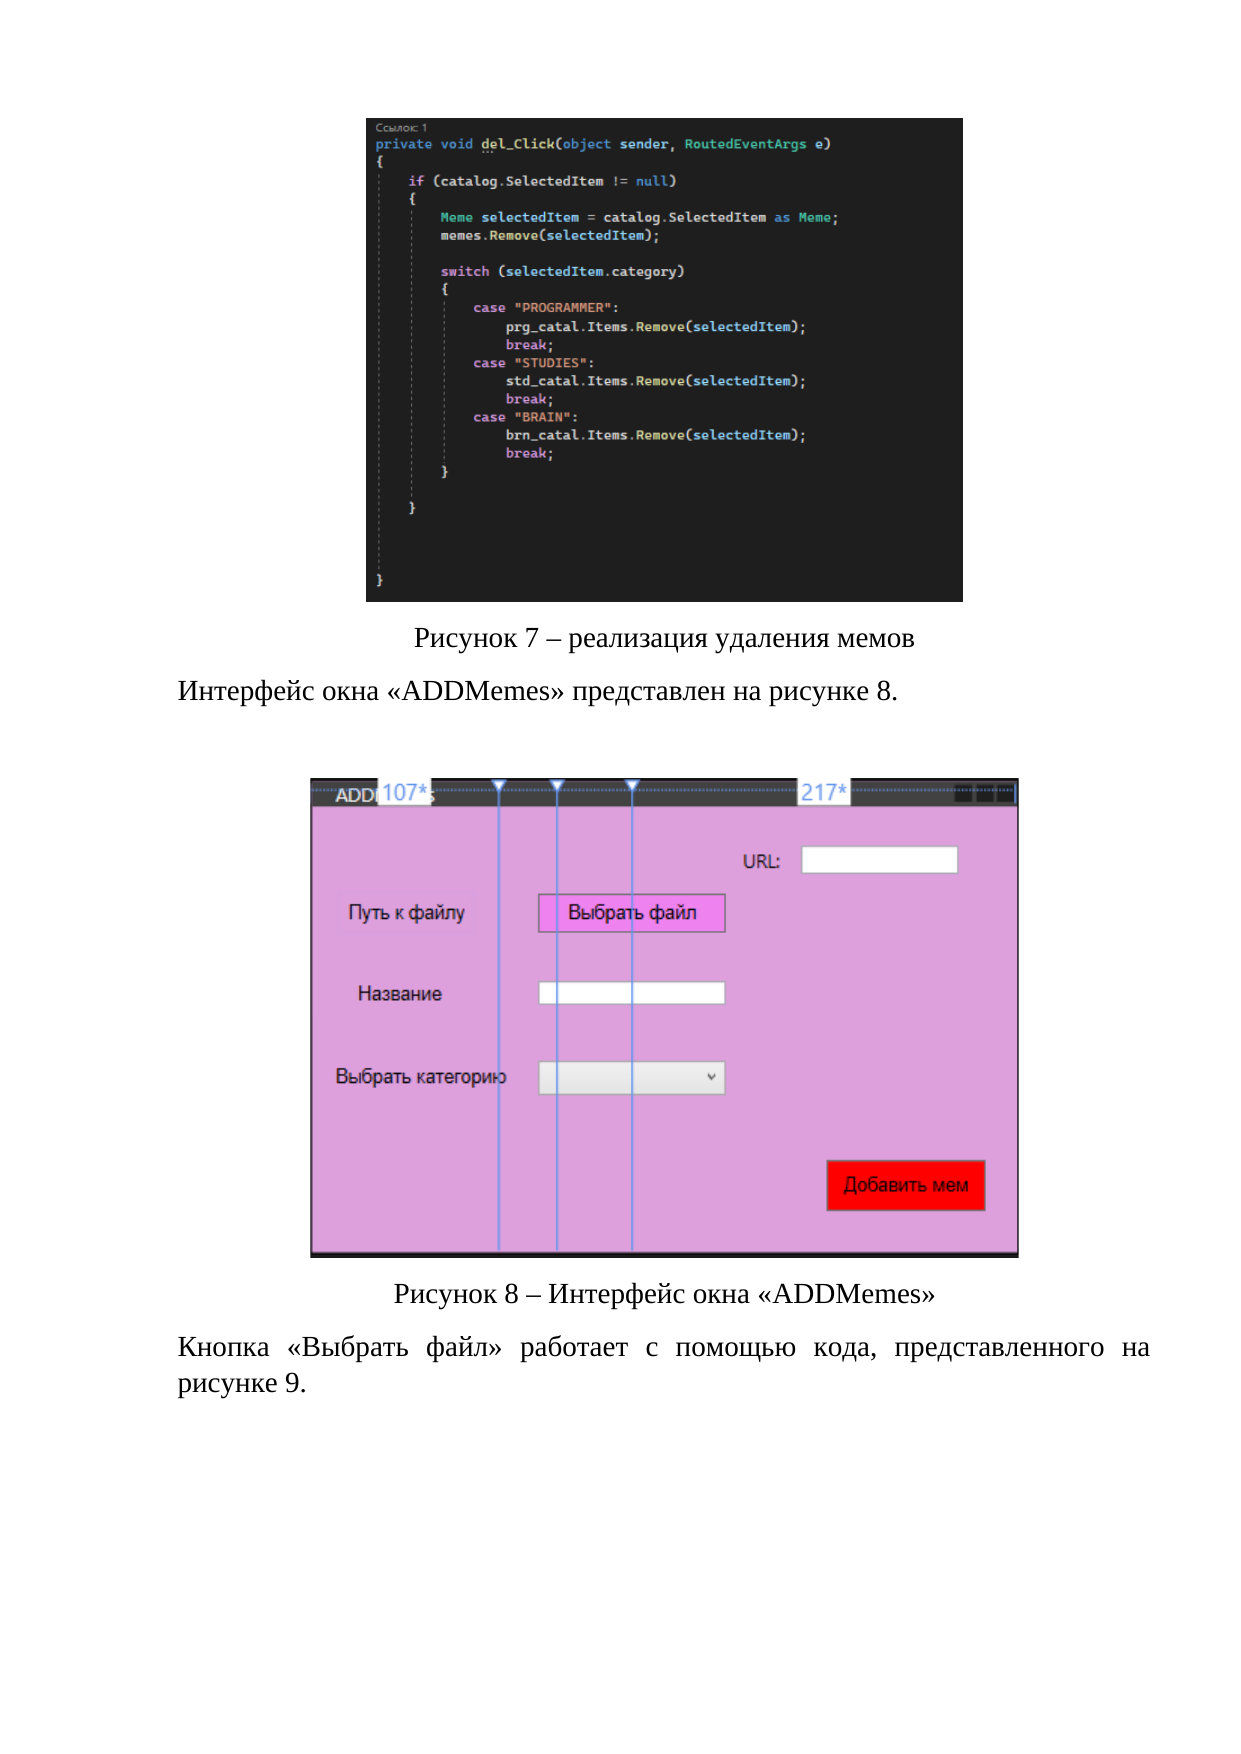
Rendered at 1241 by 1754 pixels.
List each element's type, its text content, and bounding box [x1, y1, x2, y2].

text Рисунок 8 – Интерфейс окна «ADDMemes» [177, 1276, 1152, 1310]
text Рисунок 7 – реализация удаления мемов [177, 620, 1152, 654]
text Кнопка «Выбрать файл» работает с помощью кода, представленного на рисунке 9. [177, 1329, 1152, 1399]
picture [366, 118, 963, 602]
text Интерфейс окна «ADDMemes» представлен на рисунке 8. [177, 673, 1152, 706]
picture [310, 778, 1019, 1258]
